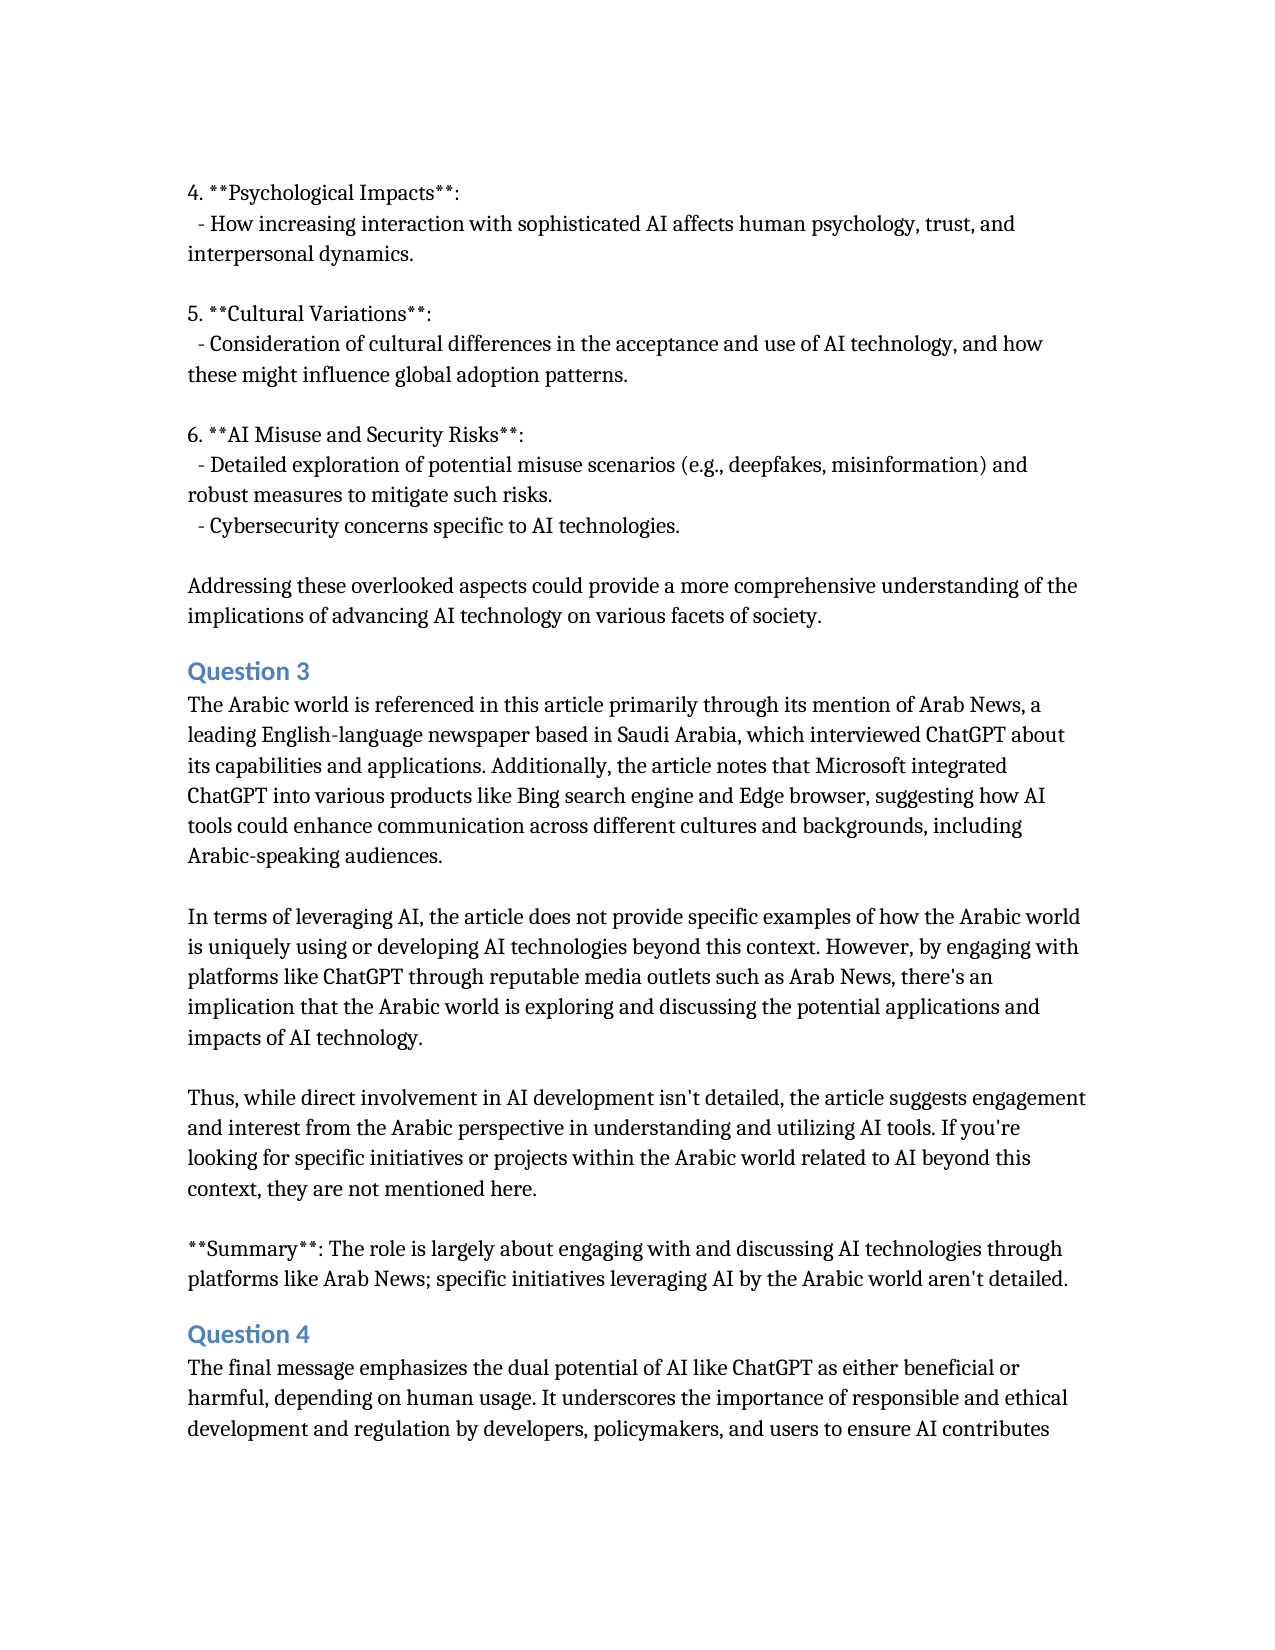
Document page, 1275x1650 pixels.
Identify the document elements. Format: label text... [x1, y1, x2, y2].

subtitle Question 3 [187, 654, 1087, 687]
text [187, 150, 1087, 629]
text The Arabic world is referenced in this article primarily through its mention of Arab News, a leading English-language newspaper based in Saudi Arabia, which interviewed ChatGPT about its capabilities and applications. Additionally, the article notes that Microsoft integrated ChatGPT into various products like Bing search engine and Edge browser, suggesting how AI tools could enhance communication across different cultures and backgrounds, including Arabic-speaking audiences. In terms of leveraging AI, the article does not provide specific examples of how the Arabic world is uniquely using or developing AI technologies beyond this context. However, by engaging with platforms like ChatGPT through reputable media outlets such as Arab News, there's an implication that the Arabic world is exploring and discussing the potential applications and impacts of AI technology. Thus, while direct involvement in AI development isn't detailed, the article suggests engagement and interest from the Arabic perspective in understanding and utilizing AI tools. If you're looking for specific initiatives or projects within the Arabic world related to AI beyond this context, they are not mentioned here. **Summary**: The role is largely about engaging with and discussing AI technologies through platforms like Arab News; specific initiatives leveraging AI by the Arabic world aren't detailed. [187, 692, 1087, 1292]
subtitle Question 4 [187, 1317, 1087, 1350]
